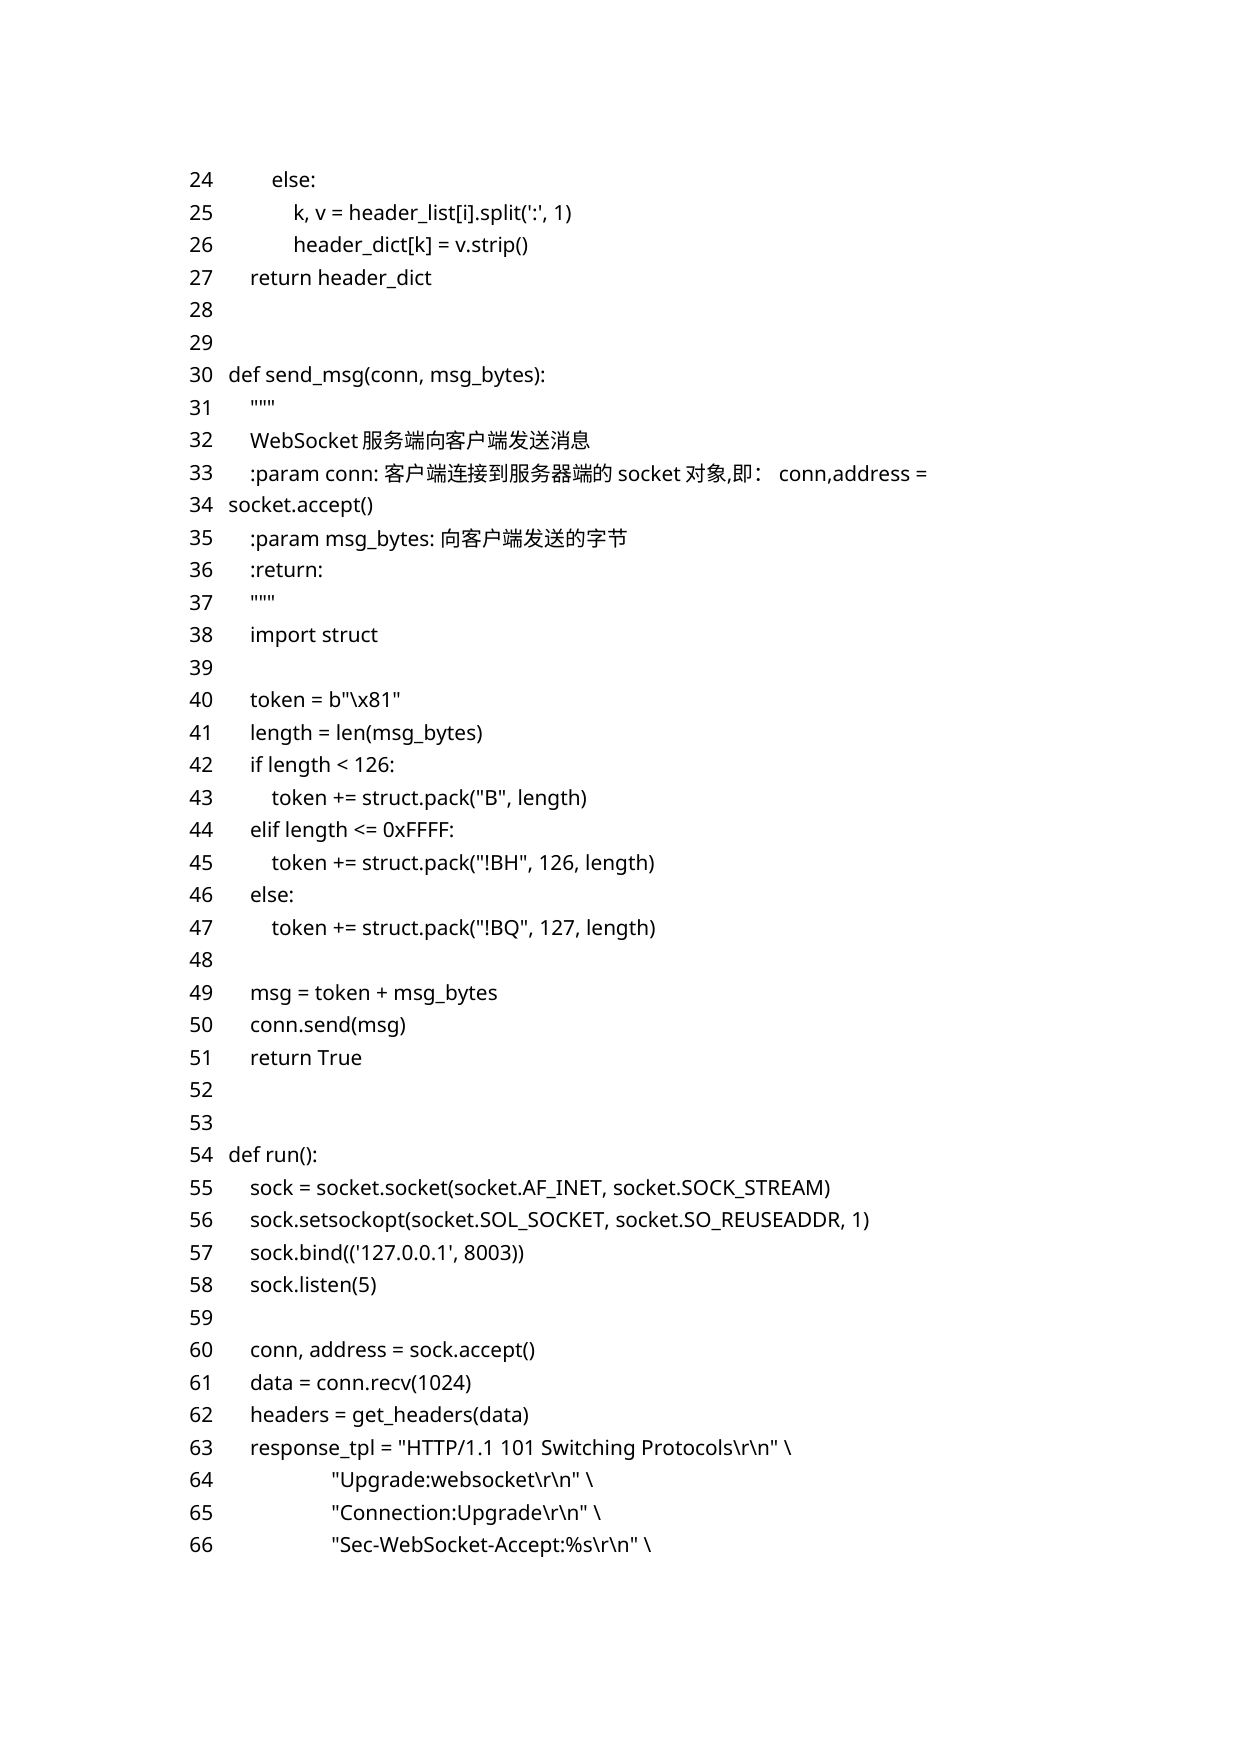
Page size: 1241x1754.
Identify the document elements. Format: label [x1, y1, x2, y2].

table_header [226, 162, 1053, 1563]
table_header [188, 162, 226, 1563]
